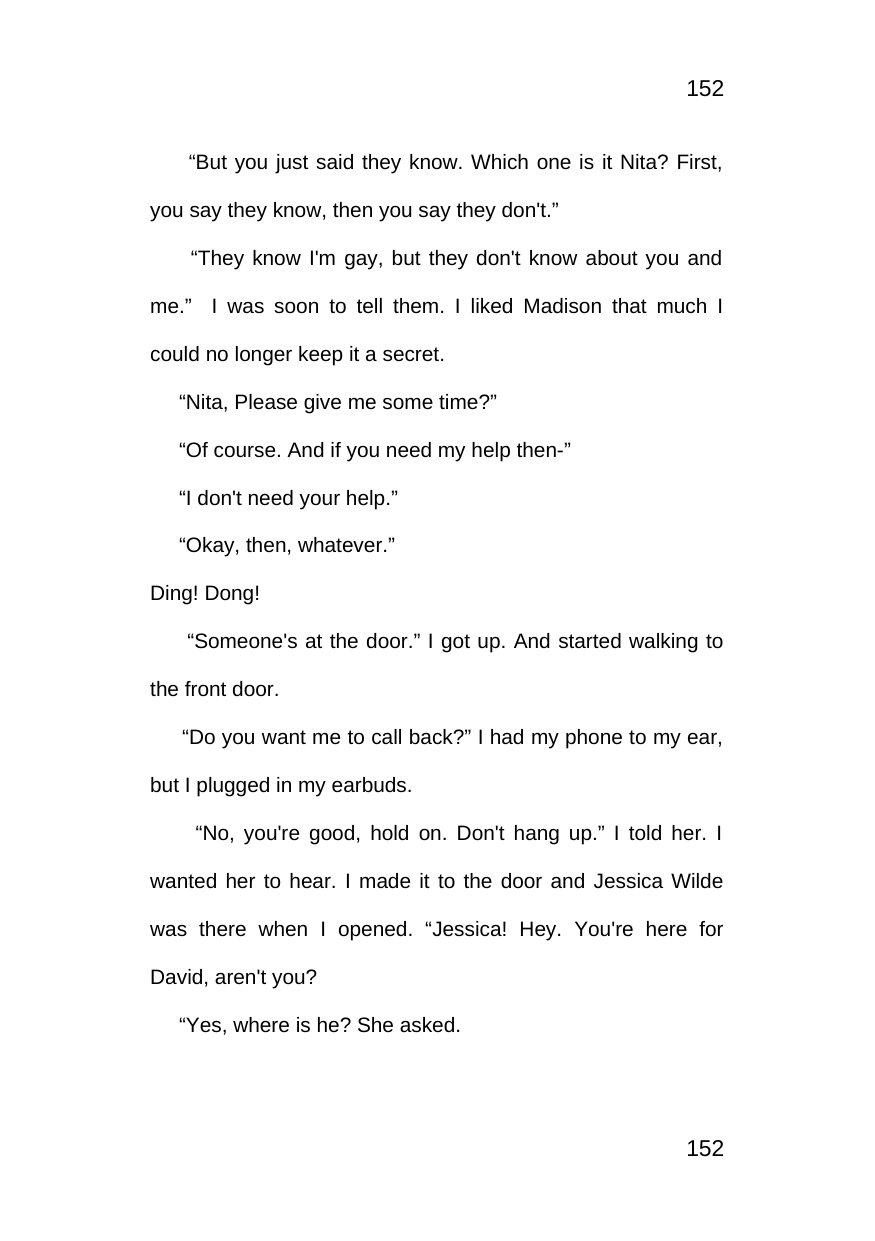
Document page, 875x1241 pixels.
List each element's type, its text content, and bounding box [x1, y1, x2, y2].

text “Nita, Please give me some time?” [150, 389, 724, 413]
text “Someone's at the door.” I got up. And started walking to the front door. [150, 629, 724, 701]
text “Okay, then, whatever.” [150, 533, 724, 557]
text “No, you're good, hold on. Don't hang up.” I told her. I wanted her to hear. I made it to the door and Jessica Wilde was there when I opened. “Jessica! Hey. You're here for David, aren't you? [150, 821, 724, 988]
text “Do you want me to call back?” I had my phone to my ear, but I plugged in my earbuds. [150, 725, 724, 797]
text “They know I'm gay, but they don't know about you and me.” I was soon to tell them. I liked Madison that much I could no longer keep it a secret. [150, 246, 724, 366]
text “Yes, where is he? She asked. [150, 1012, 724, 1036]
text Ding! Dong! [150, 581, 724, 605]
text “I don't need your help.” [150, 485, 724, 509]
text “But you just said they know. Which one is it Nita? First, you say they know, then you say they don't.” [150, 150, 724, 222]
text “Of course. And if you need my help then-” [150, 437, 724, 461]
